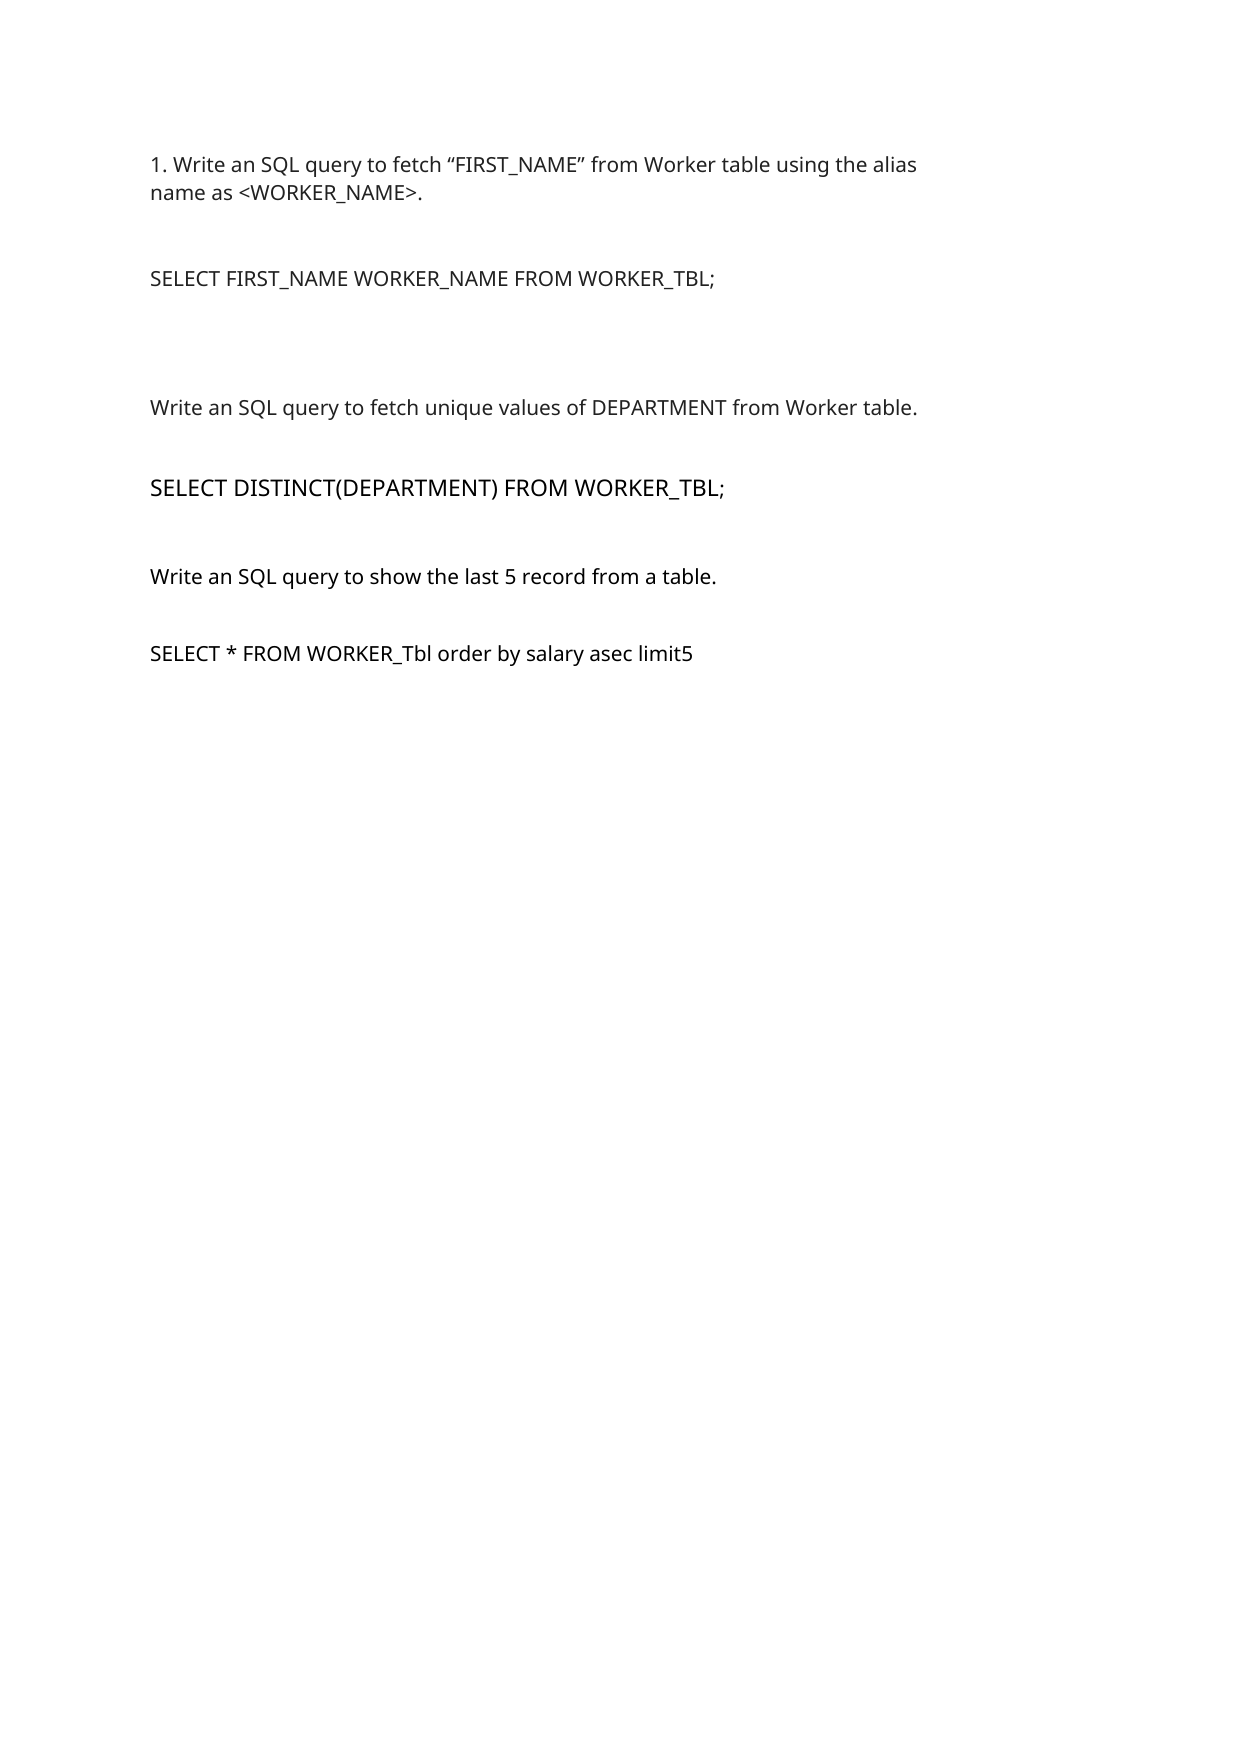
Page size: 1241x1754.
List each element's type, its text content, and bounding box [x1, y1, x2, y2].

text SELECT DISTINCT(DEPARTMENT) FROM WORKER_TBL; [150, 472, 1090, 503]
text 1. Write an SQL query to fetch “FIRST_NAME” from Worker table using the alias [150, 150, 1090, 178]
text Write an SQL query to fetch unique values of DEPARTMENT from Worker table. [150, 393, 1090, 421]
text Write an SQL query to show the last 5 record from a table. [150, 562, 1090, 591]
text SELECT * FROM WORKER_Tbl order by salary asec limit5 [150, 639, 1090, 667]
text SELECT FIRST_NAME WORKER_NAME FROM WORKER_TBL; [150, 264, 1090, 292]
text name as <WORKER_NAME>. [150, 178, 1090, 207]
